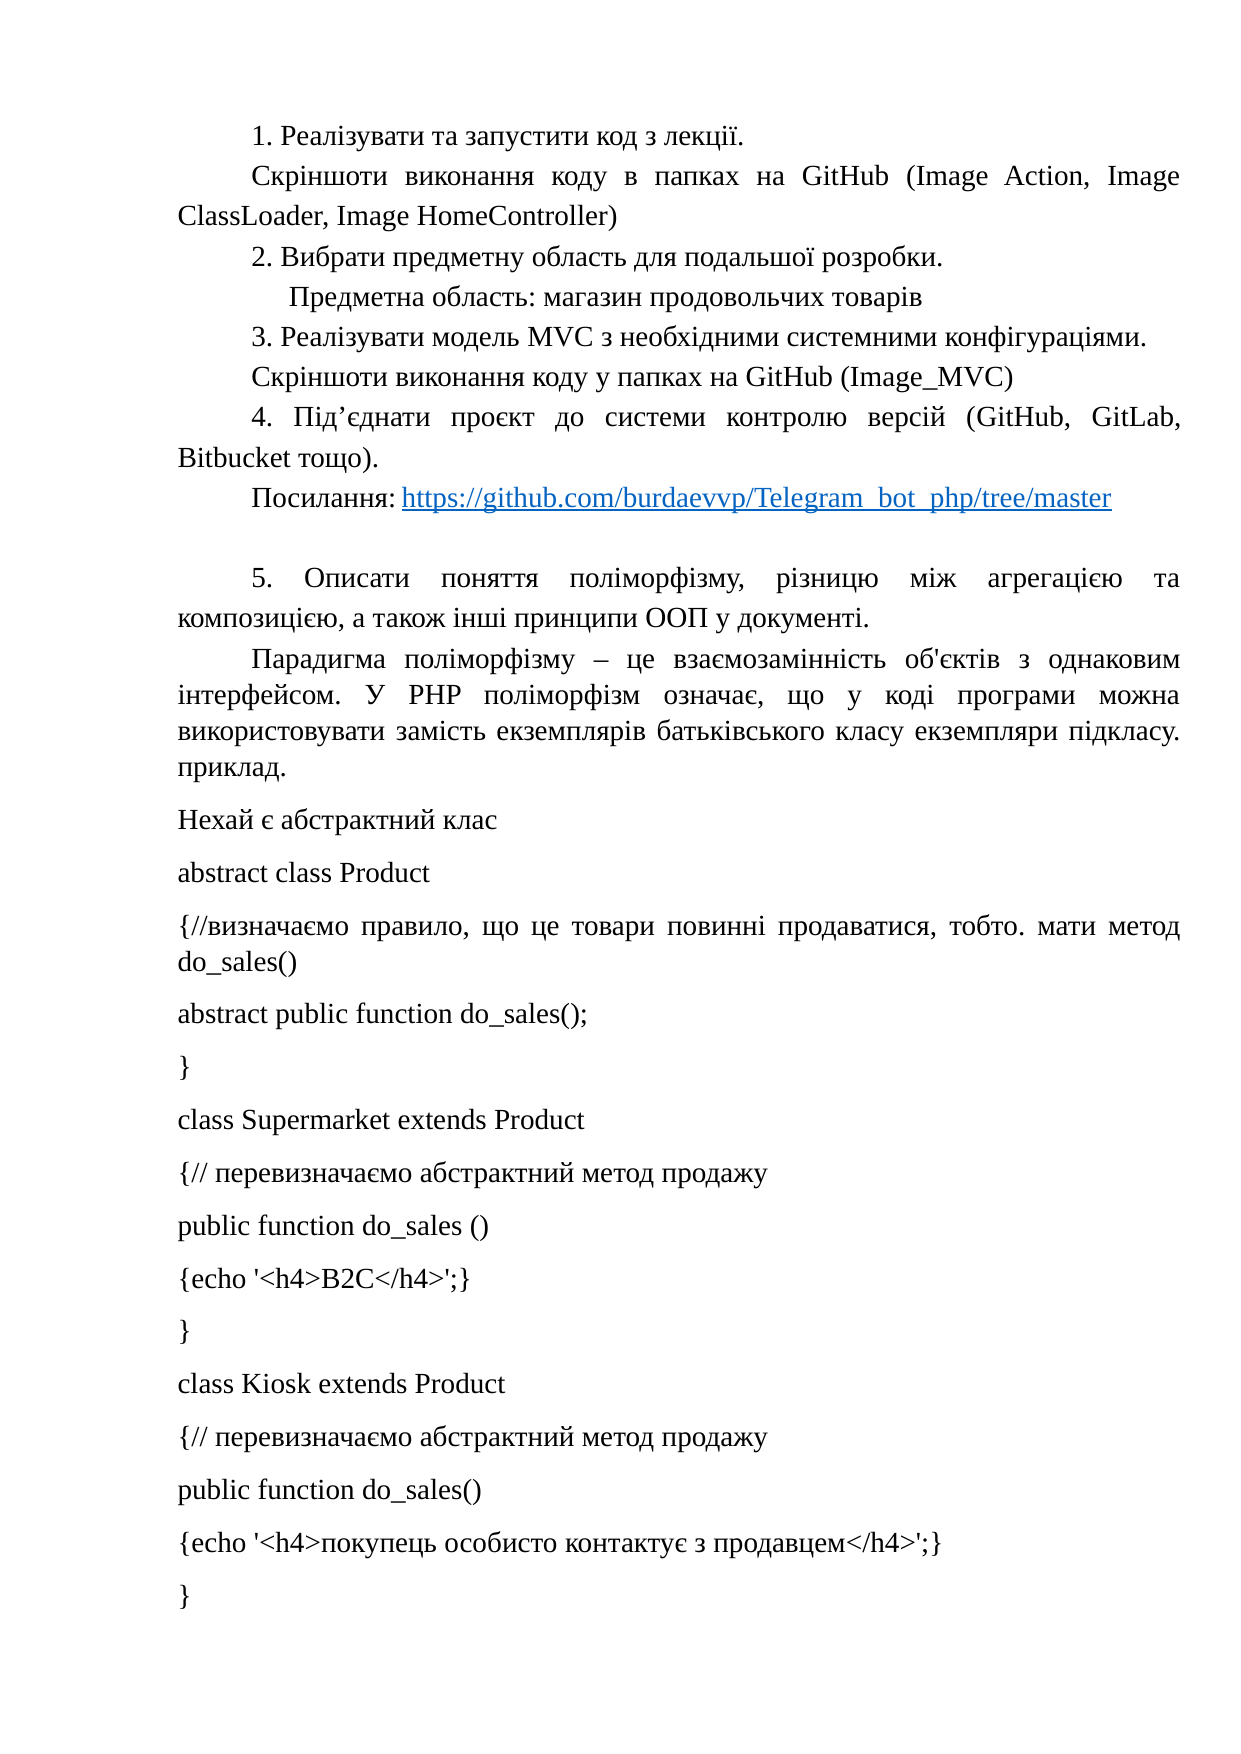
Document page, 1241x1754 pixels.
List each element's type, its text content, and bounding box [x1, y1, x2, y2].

text 3. Реалізувати модель MVC з необхідними системними конфігураціями. [177, 319, 1181, 353]
text {//визначаємо правило, що це товари повинні продаватися, тобто. мати метод do_sales() [177, 908, 1181, 977]
text Парадигма поліморфізму – це взаємозамінність об'єктів з однаковим інтерфейсом. У PHP поліморфізм означає, що у коді програми можна використовувати замість екземплярів батьківського класу екземпляри підкласу. приклад. [177, 641, 1181, 783]
text } [177, 1313, 1181, 1347]
text Нехай є абстрактний клас [177, 802, 1181, 836]
text 2. Вибрати предметну область для подальшої розробки. [177, 239, 1181, 272]
text 5. Описати поняття поліморфізму, різницю між агрегацією та композицією, а також інші принципи ООП у документі. [177, 560, 1181, 634]
text {echo '<h4>покупець особисто контактує з продавцем</h4>';} [177, 1525, 1181, 1558]
text 4. Під’єднати проєкт до системи контролю версій (GitHub, GitLab, Bitbucket тощо). [177, 399, 1181, 473]
text {// перевизначаємо абстрактний метод продажу [177, 1419, 1181, 1453]
text } [177, 1049, 1181, 1083]
text {// перевизначаємо абстрактний метод продажу [177, 1155, 1181, 1189]
text Скріншоти виконання коду в папках на GitHub (Image Action, Image ClassLoader, Image HomeController) [177, 158, 1181, 232]
text abstract class Product [177, 855, 1181, 888]
text abstract public function do_sales(); [177, 997, 1181, 1030]
text Скріншоти виконання коду у папках на GitHub (Image_MVC) [177, 359, 1181, 393]
text 1. Реалізувати та запустити код з лекції. [177, 118, 1181, 152]
text Посилання: https://github.com/burdaevvp/Telegram_bot_php/tree/master [177, 480, 1181, 513]
text } [177, 1578, 1181, 1611]
text class Kiosk extends Product [177, 1366, 1181, 1400]
text Предметна область: магазин продовольчих товарів [288, 279, 1181, 312]
text class Supermarket extends Product [177, 1102, 1181, 1136]
text public function do_sales() [177, 1472, 1181, 1506]
text {echo '<h4>B2C</h4>';} [177, 1261, 1181, 1294]
text public function do_sales () [177, 1208, 1181, 1241]
